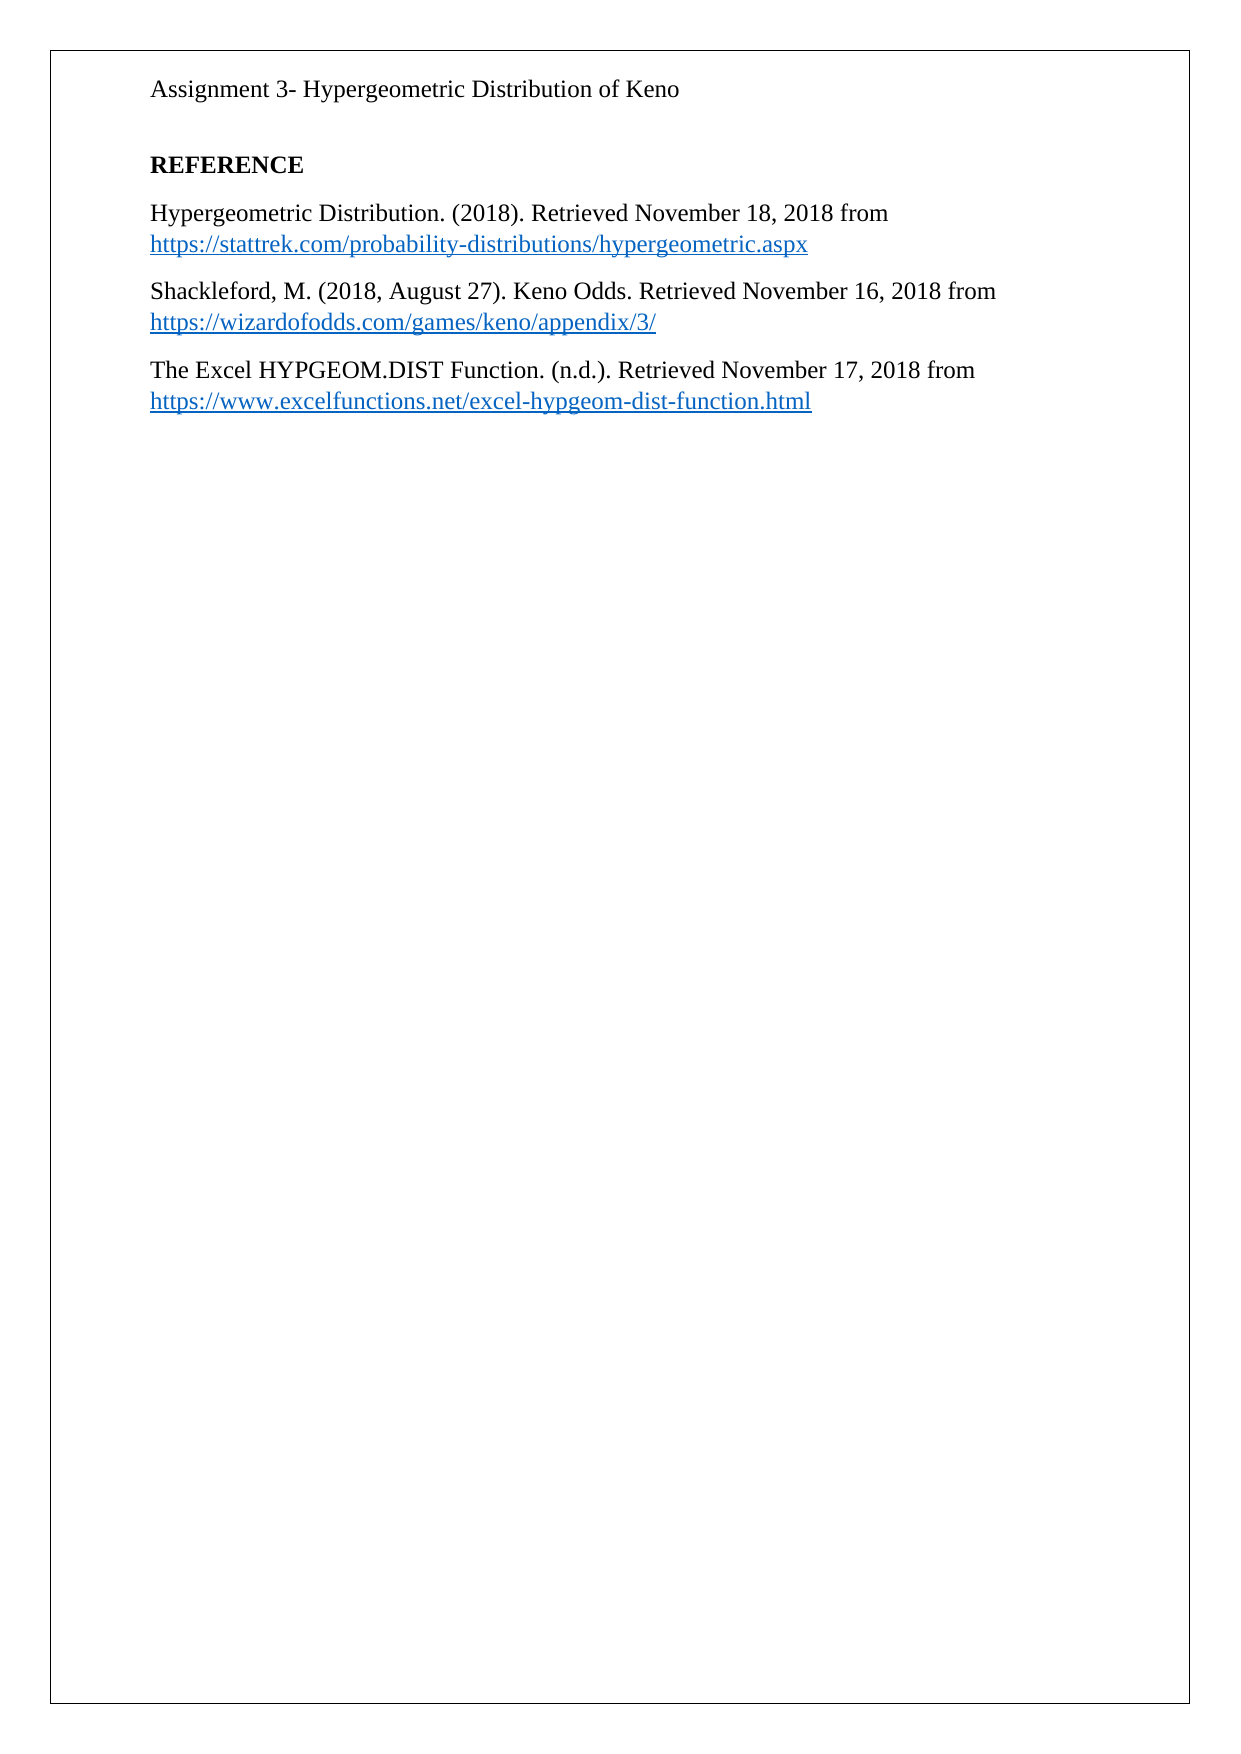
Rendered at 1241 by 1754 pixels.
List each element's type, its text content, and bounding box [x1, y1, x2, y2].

text REFERENCE [150, 150, 1090, 179]
text Shackleford, M. (2018, August 27). Keno Odds. Retrieved November 16, 2018 from https://wizardofodds.com/games/keno/appendix/3/ [150, 276, 1090, 336]
text The Excel HYPGEOM.DIST Function. (n.d.). Retrieved November 17, 2018 from https://www.excelfunctions.net/excel-hypgeom-dist-function.html [150, 355, 1090, 415]
text Hypergeometric Distribution. (2018). Retrieved November 18, 2018 from https://stattrek.com/probability-distributions/hypergeometric.aspx [150, 198, 1090, 257]
